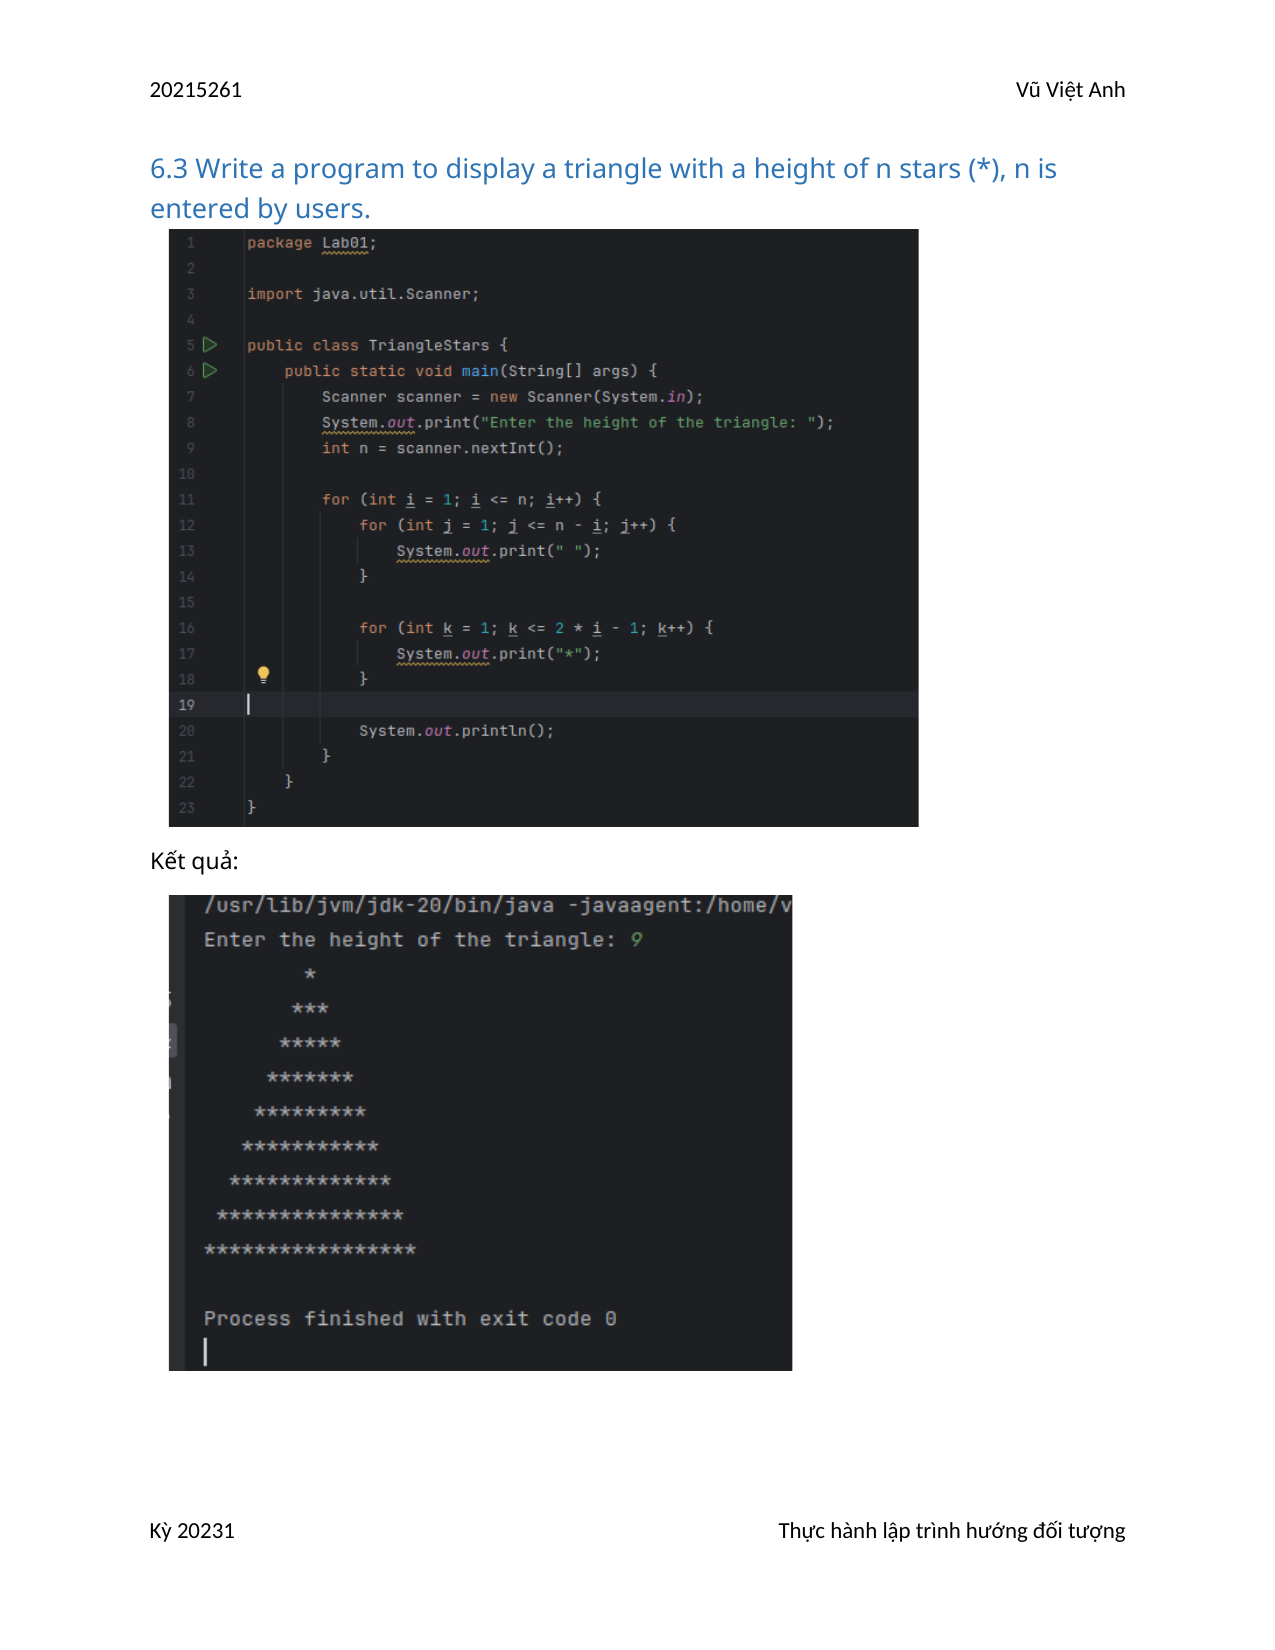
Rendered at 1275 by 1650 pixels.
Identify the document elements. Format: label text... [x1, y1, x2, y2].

text Kết quả: [150, 845, 1125, 877]
subtitle 6.3 Write a program to display a triangle with a height of n stars (*), n is entered by users. [150, 150, 1125, 227]
